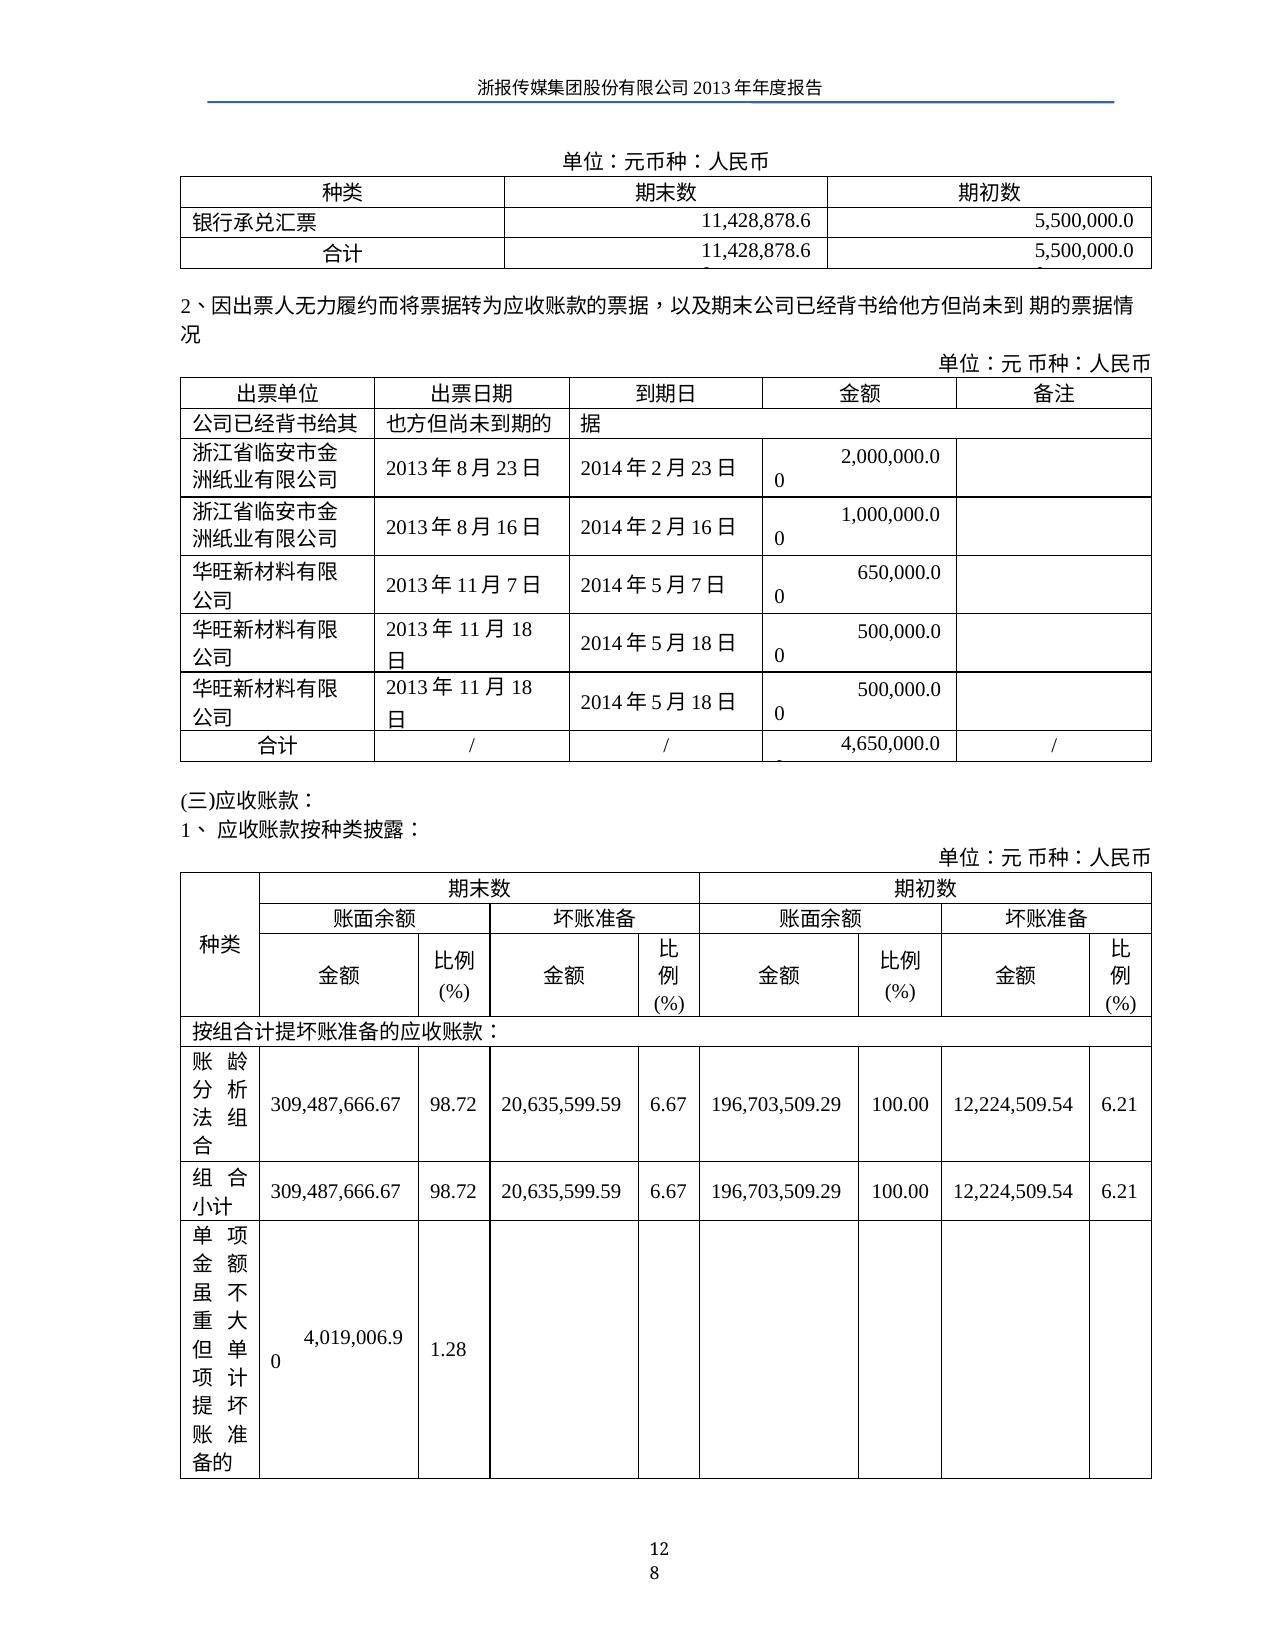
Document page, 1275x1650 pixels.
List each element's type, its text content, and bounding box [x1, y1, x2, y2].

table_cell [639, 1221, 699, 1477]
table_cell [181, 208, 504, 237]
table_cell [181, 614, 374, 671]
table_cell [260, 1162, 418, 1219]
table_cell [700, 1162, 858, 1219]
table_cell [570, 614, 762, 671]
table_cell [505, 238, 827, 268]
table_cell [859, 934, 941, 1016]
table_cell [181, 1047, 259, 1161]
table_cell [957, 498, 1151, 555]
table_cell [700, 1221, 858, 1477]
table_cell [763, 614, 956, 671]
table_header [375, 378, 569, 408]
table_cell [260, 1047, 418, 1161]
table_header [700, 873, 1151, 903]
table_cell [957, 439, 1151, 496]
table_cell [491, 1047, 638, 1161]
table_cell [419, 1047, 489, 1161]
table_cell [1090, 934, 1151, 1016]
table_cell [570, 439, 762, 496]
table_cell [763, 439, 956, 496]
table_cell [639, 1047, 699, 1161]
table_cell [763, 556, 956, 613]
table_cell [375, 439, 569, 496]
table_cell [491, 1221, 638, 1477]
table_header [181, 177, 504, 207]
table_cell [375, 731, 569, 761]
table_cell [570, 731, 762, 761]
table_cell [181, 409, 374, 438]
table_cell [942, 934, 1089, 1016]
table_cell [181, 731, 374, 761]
text 单位：元 币种：人民币 [180, 843, 1152, 872]
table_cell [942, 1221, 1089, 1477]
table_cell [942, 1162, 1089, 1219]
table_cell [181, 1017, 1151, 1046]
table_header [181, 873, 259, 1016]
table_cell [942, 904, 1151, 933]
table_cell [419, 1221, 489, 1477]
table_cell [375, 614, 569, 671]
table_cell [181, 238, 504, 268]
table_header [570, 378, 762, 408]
text 1、 应收账款按种类披露： [180, 815, 1152, 843]
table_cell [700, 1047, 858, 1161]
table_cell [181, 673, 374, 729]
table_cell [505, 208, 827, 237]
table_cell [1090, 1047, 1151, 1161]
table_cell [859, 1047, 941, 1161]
text 单位：元 币种：人民币 [180, 349, 1152, 377]
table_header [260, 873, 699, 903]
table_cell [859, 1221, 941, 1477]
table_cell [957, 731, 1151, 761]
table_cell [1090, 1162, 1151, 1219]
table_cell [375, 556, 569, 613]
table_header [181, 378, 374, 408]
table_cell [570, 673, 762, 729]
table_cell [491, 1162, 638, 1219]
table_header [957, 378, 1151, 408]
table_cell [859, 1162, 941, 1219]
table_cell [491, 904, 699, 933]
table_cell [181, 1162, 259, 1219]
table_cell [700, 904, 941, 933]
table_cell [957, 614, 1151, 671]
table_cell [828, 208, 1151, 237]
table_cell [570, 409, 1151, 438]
text 2、因出票人无力履约而将票据转为应收账款的票据，以及期末公司已经背书给他方但尚未到 期的票据情况 [180, 290, 1152, 349]
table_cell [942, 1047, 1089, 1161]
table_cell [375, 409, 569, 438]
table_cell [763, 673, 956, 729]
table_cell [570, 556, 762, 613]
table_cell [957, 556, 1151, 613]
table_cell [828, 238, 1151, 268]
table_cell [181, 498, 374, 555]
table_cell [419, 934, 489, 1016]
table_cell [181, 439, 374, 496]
text (三)应收账款： [180, 787, 1152, 815]
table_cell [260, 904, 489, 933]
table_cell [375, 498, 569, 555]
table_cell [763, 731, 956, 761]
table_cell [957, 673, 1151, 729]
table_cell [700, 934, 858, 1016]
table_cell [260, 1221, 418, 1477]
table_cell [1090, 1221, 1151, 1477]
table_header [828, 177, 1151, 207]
text 单位：元币种：人民币 [180, 147, 1152, 176]
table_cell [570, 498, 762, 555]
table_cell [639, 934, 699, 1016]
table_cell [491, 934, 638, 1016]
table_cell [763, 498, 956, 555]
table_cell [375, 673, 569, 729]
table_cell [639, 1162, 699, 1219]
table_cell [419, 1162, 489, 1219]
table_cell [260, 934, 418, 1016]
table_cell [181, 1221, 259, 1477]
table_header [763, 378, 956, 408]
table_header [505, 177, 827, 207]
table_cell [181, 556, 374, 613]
